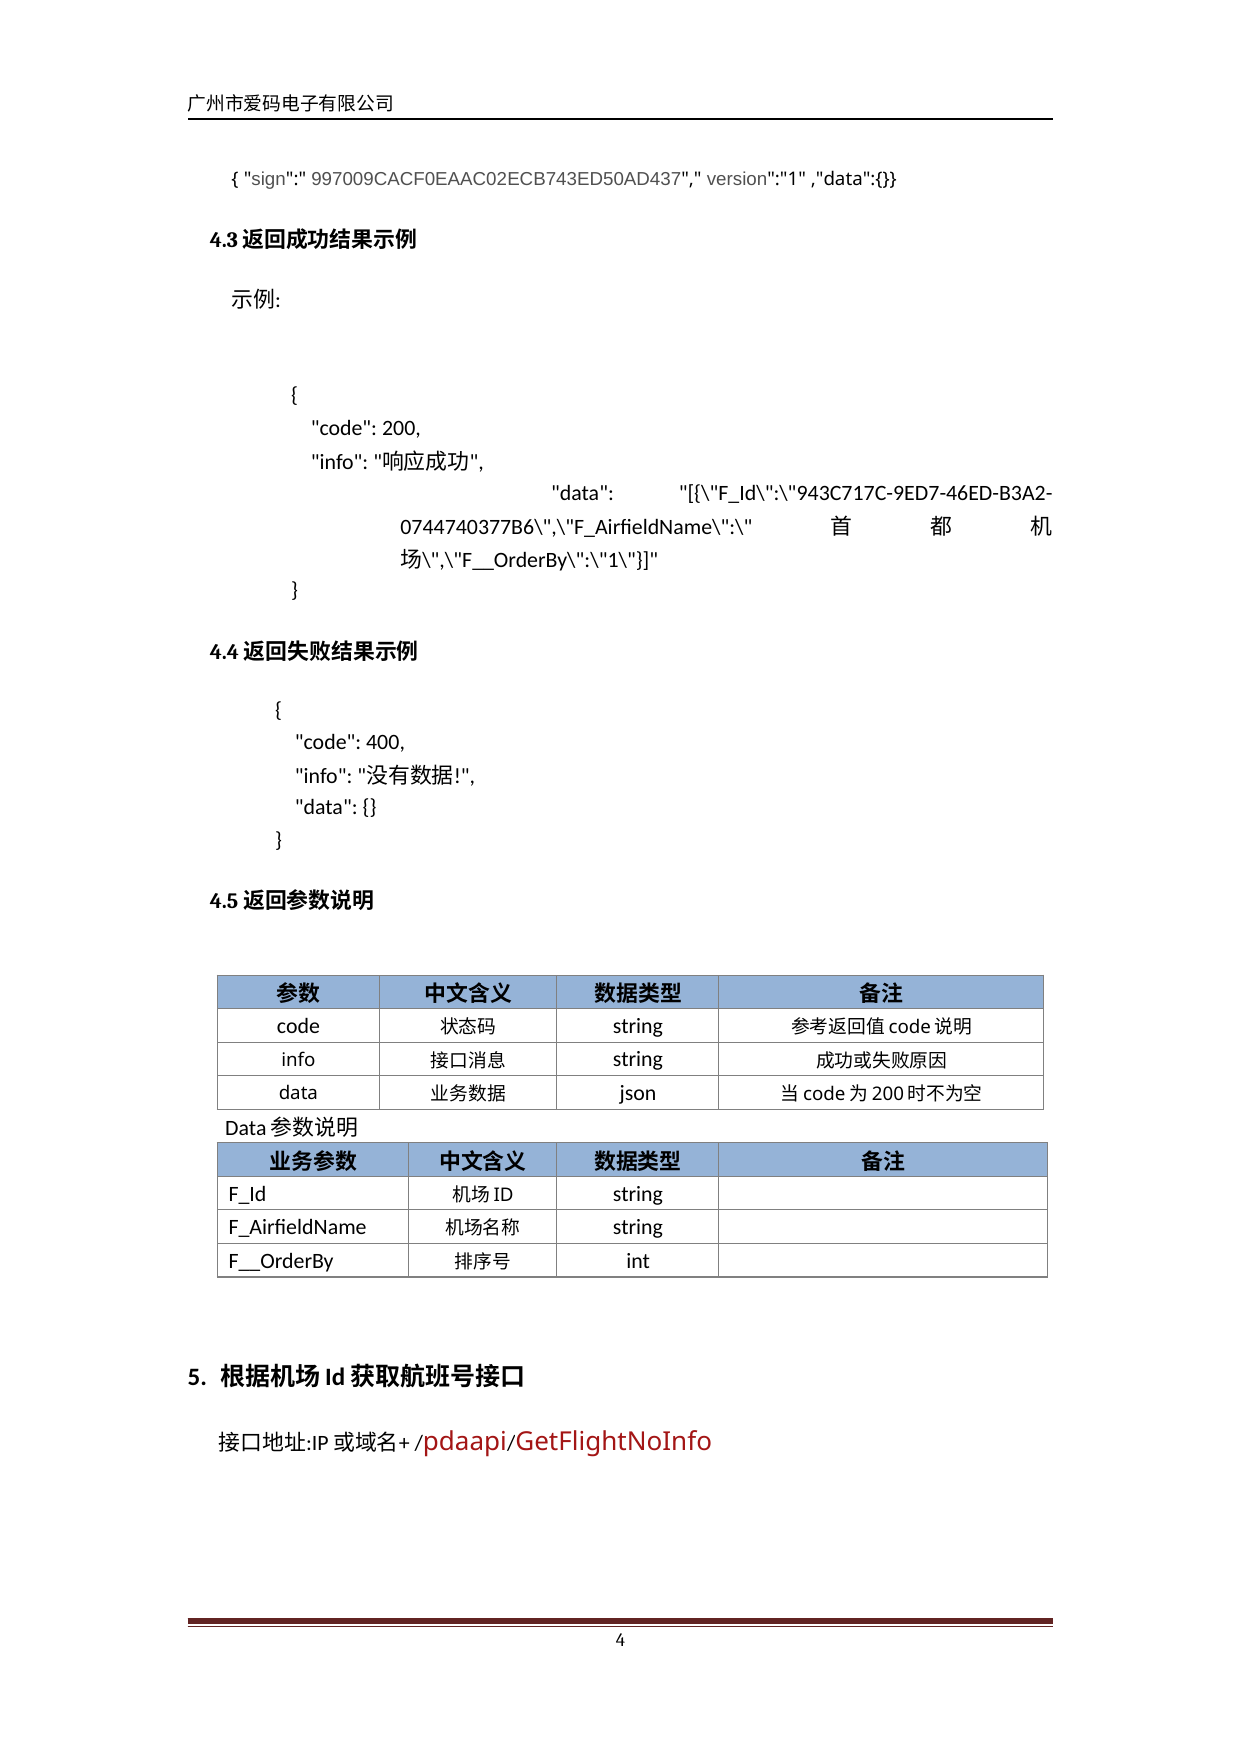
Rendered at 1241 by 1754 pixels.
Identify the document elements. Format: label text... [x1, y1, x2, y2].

text } [231, 823, 1053, 855]
text "info": "没有数据!", [231, 758, 1053, 790]
subtitle 4.5 返回参数说明 [187, 882, 1053, 915]
table_cell 接口消息 [380, 1043, 556, 1075]
table_cell F_Id [218, 1177, 408, 1209]
text "code": 400, [231, 725, 1053, 758]
table_cell 状态码 [380, 1009, 556, 1042]
text "code": 200, [291, 411, 1053, 444]
table_cell F_AirfieldName [218, 1210, 408, 1243]
text "data": "[{\"F_Id\":\"943C717C-9ED7-46ED-B3A2-0744740377B6\",\"F_AirfieldName\":\"首都机场\",\"F__OrderBy\":\"1\"}]" [291, 476, 1053, 574]
table_cell 机场名称 [409, 1210, 556, 1243]
table_header 备注 [719, 1143, 1047, 1176]
table_cell 成功或失败原因 [719, 1043, 1043, 1075]
table_cell 机场ID [409, 1177, 556, 1209]
table_header 中文含义 [409, 1143, 556, 1176]
table_cell 参考返回值code说明 [719, 1009, 1043, 1042]
text { [291, 379, 1053, 411]
table_cell string [557, 1210, 718, 1243]
table_header 数据类型 [557, 976, 718, 1008]
subtitle 4.3返回成功结果示例 [187, 222, 1053, 254]
table_cell string [557, 1009, 718, 1042]
table_cell [719, 1177, 1047, 1209]
table_cell code [218, 1009, 379, 1042]
table_header 参数 [218, 976, 379, 1008]
table_cell [719, 1210, 1047, 1243]
table_cell F__OrderBy [218, 1244, 408, 1276]
text 示例: [187, 281, 1053, 314]
text { "sign":" 997009CACF0EAAC02ECB743ED50AD437"," version":"1" ,"data":{}} [231, 162, 1053, 194]
table_cell 当code为200时不为空 [719, 1076, 1043, 1109]
table_header 数据类型 [557, 1143, 718, 1176]
table_header 业务参数 [218, 1143, 408, 1176]
table_cell string [557, 1177, 718, 1209]
table_header 备注 [719, 976, 1043, 1008]
table_cell string [557, 1043, 718, 1075]
text 接口地址:IP或域名+ /pdaapi/GetFlightNoInfo [187, 1407, 1053, 1472]
table_cell 业务数据 [380, 1076, 556, 1109]
table_header 中文含义 [380, 976, 556, 1008]
list 根据机场Id获取航班号接口 [187, 1342, 1053, 1407]
table_cell data [218, 1076, 379, 1109]
text } [291, 574, 1053, 606]
text "data": {} [231, 790, 1053, 823]
table_cell 排序号 [409, 1244, 556, 1276]
table_cell json [557, 1076, 718, 1109]
subtitle 4.4 返回失败结果示例 [187, 633, 1053, 666]
table_cell info [218, 1043, 379, 1075]
text { [231, 693, 1053, 725]
table_cell [719, 1244, 1047, 1276]
text Data参数说明 [225, 1110, 1053, 1142]
text "info": "响应成功", [291, 444, 1053, 476]
table_cell int [557, 1244, 718, 1276]
